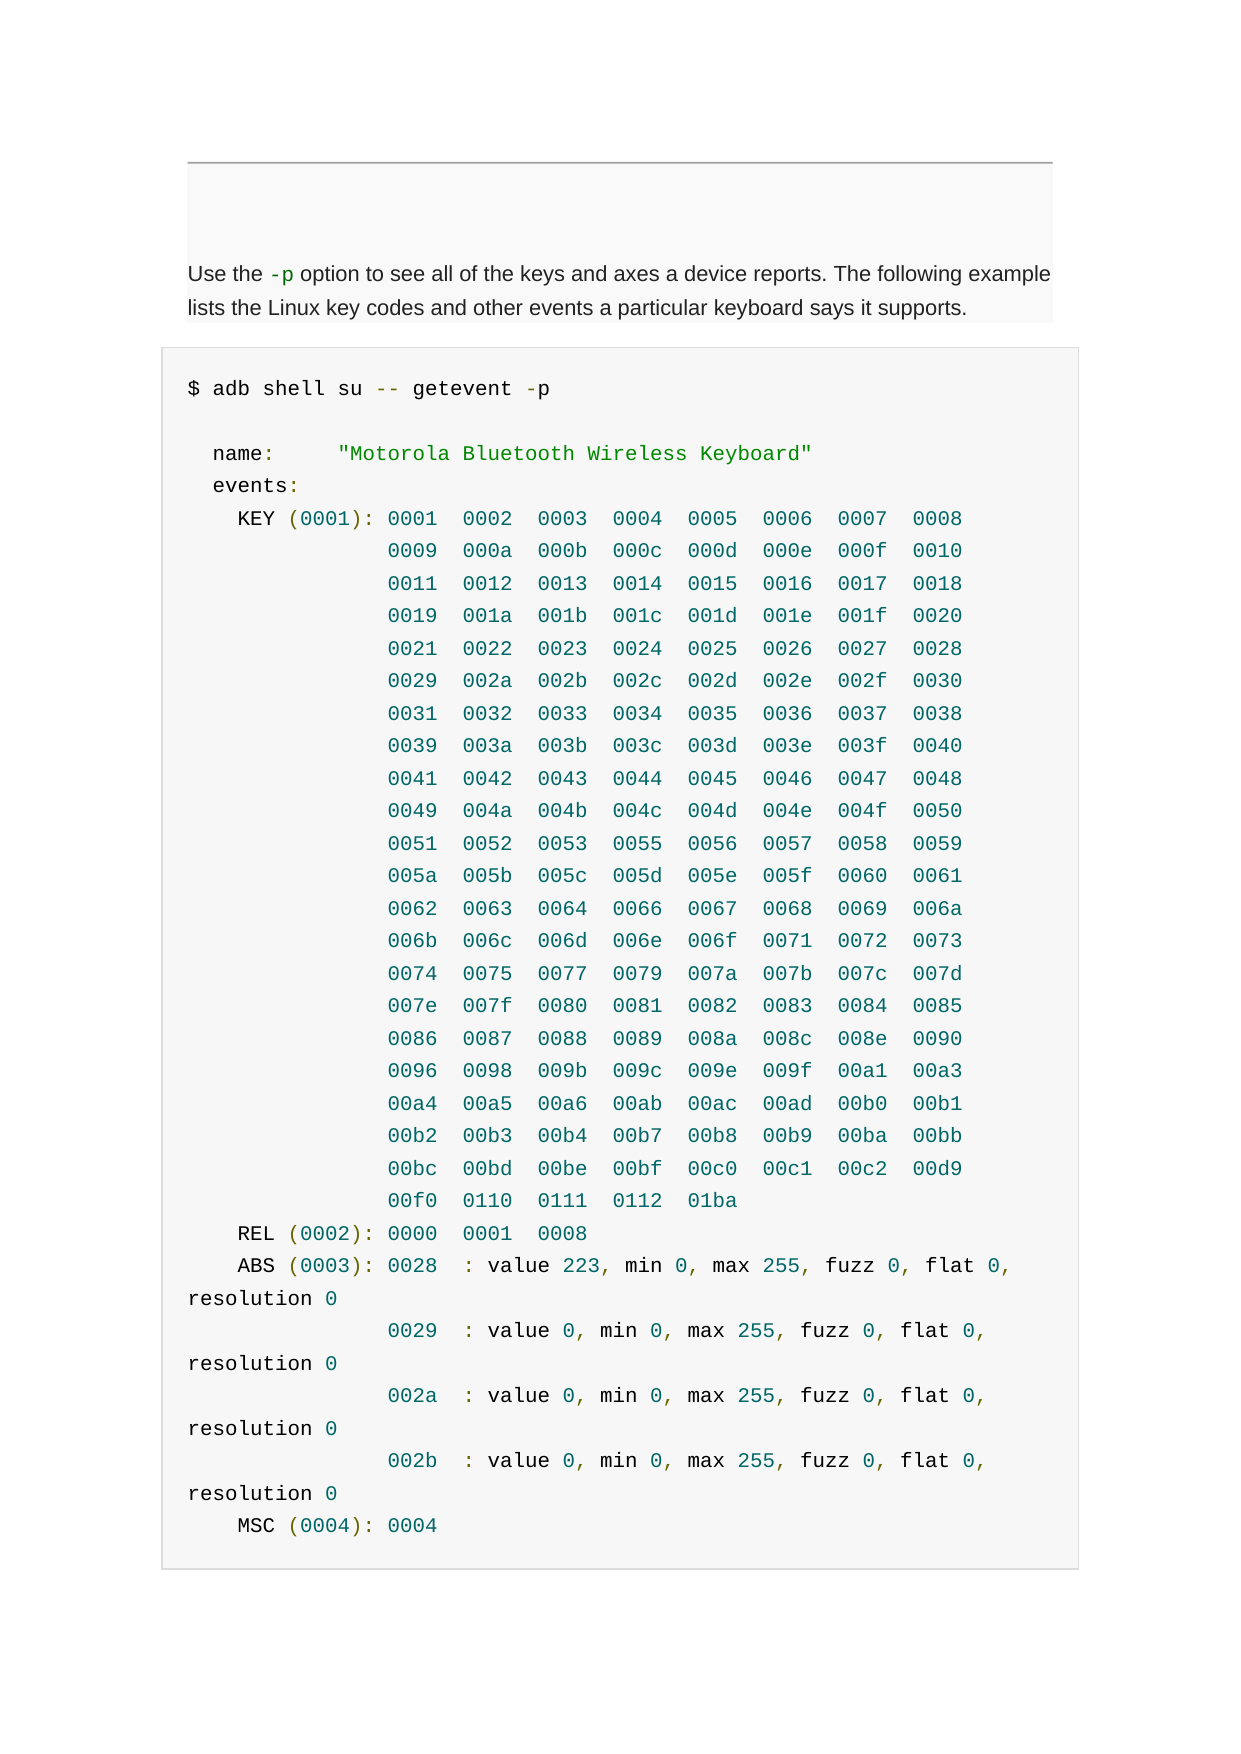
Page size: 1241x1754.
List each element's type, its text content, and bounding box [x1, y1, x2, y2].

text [163, 348, 1078, 1568]
text Use the -p option to see all of the keys and axes a device reports. The following example lists the Linux key codes and other events a particular keyboard says it supports. [187, 258, 1053, 323]
